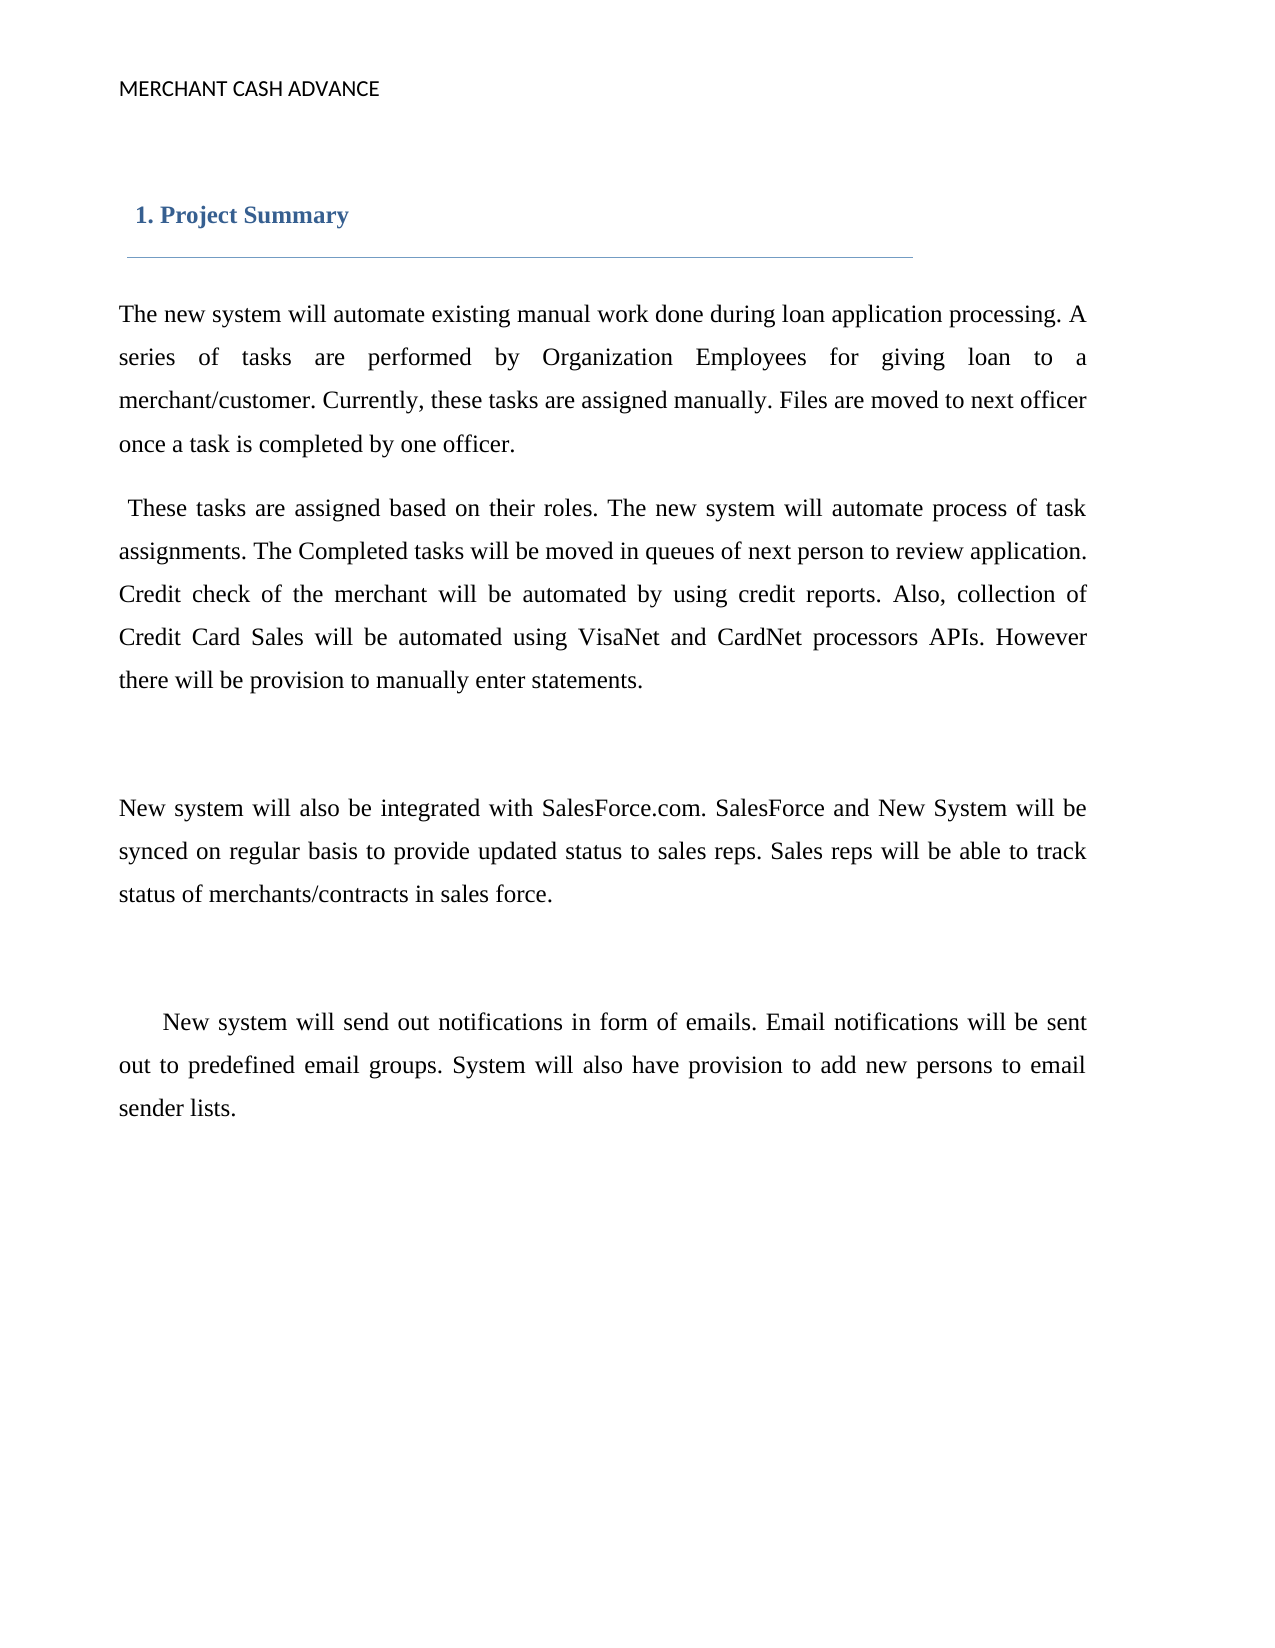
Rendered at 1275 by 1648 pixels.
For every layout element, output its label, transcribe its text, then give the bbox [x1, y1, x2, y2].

text These tasks are assigned based on their roles. The new system will automate process of task assignments. The Completed tasks will be moved in queues of next person to review application. Credit check of the merchant will be automated by using credit reports. Also, collection of Credit Card Sales will be automated using VisaNet and CardNet processors APIs. However there will be provision to manually enter statements. [118, 493, 1088, 694]
text New system will send out notifications in form of emails. Email notifications will be sent out to predefined email groups. System will also have provision to add new persons to email sender lists. [118, 1007, 1088, 1122]
subtitle 1. Project Summary [135, 200, 1088, 229]
text New system will also be integrated with SalesForce.com. SalesForce and New System will be synced on regular basis to provide updated status to sales reps. Sales reps will be able to track status of merchants/contracts in sales force. [118, 793, 1088, 908]
text The new system will automate existing manual work done during loan application processing. A series of tasks are performed by Organization Employees for giving loan to a merchant/customer. Currently, these tasks are assigned manually. Files are moved to next officer once a task is completed by one officer. [118, 299, 1088, 457]
